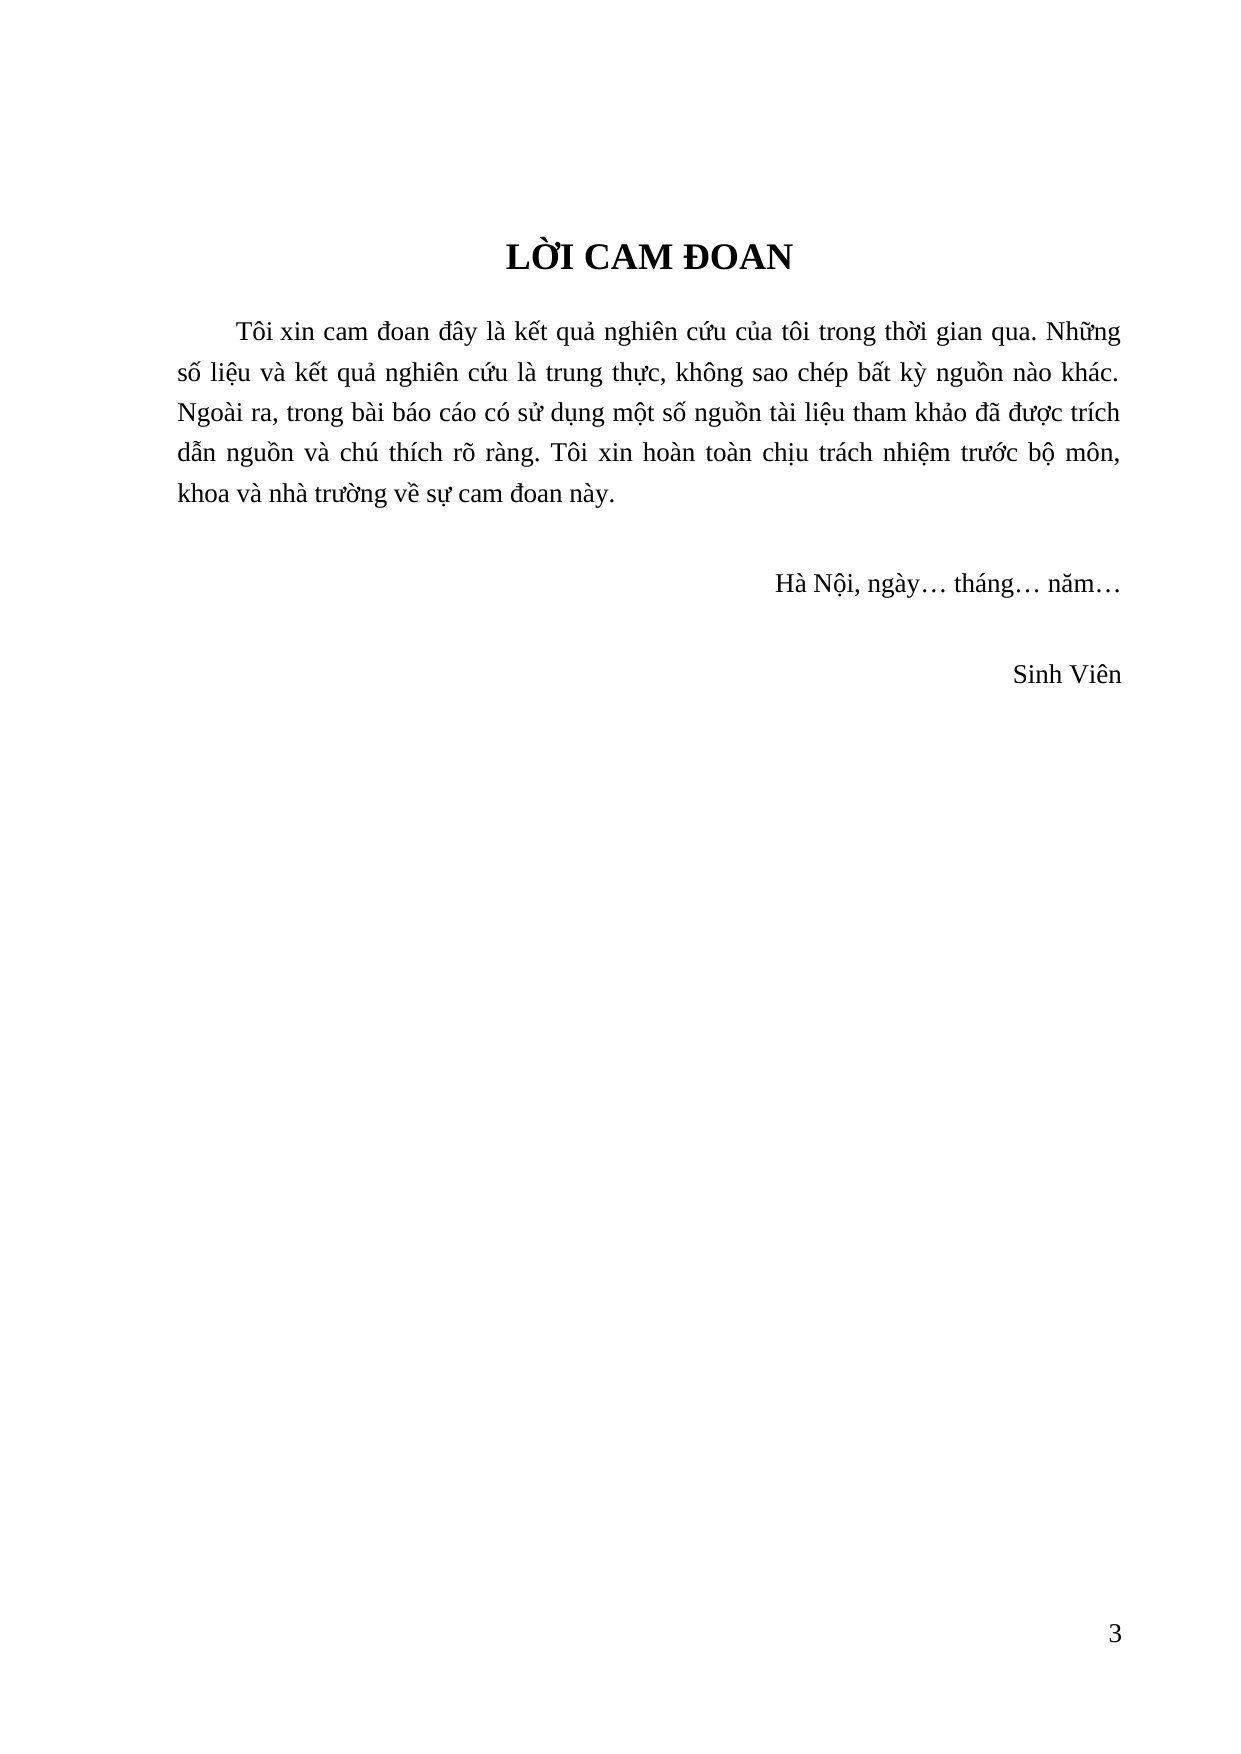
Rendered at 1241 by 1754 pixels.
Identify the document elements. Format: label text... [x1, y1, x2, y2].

subtitle LỜI CAM ĐOAN [177, 234, 1122, 277]
text Tôi xin cam đoan đây là kết quả nghiên cứu của tôi trong thời gian qua. Những số liệu và kết quả nghiên cứu là trung thực, không sao chép bất kỳ nguồn nào khác. Ngoài ra, trong bài báo cáo có sử dụng một số nguồn tài liệu tham khảo đã được trích dẫn nguồn và chú thích rõ ràng. Tôi xin hoàn toàn chịu trách nhiệm trước bộ môn, khoa và nhà trường về sự cam đoan này. [177, 315, 1122, 508]
text Sinh Viên [177, 658, 1122, 689]
text Hà Nội, ngày… tháng… năm… [177, 567, 1122, 598]
